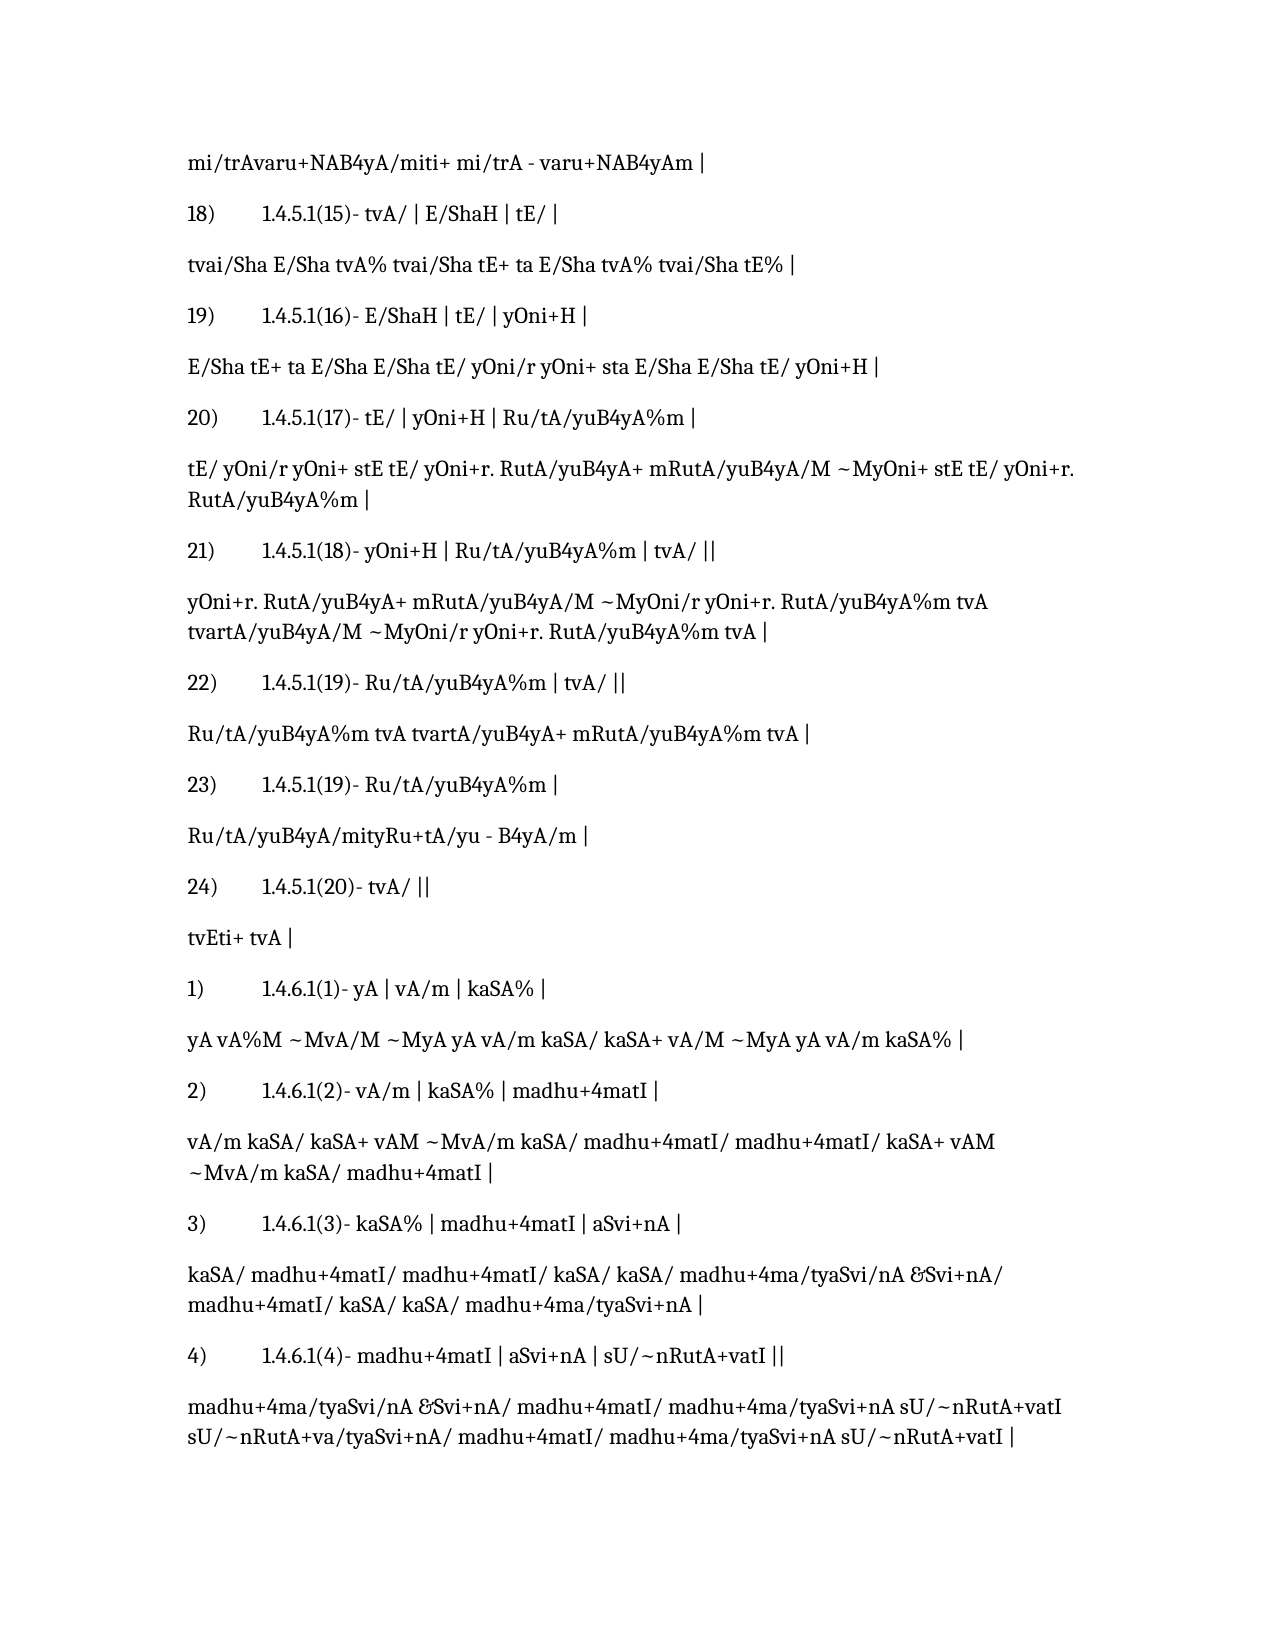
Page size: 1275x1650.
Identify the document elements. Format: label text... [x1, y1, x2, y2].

text 20) 1.4.5.1(17)- tE/ | yOni+H | Ru/tA/yuB4yA%m | [187, 405, 1087, 432]
text vA/m kaSA/ kaSA+ vAM ~MvA/m kaSA/ madhu+4matI/ madhu+4matI/ kaSA+ vAM ~MvA/m kaSA/ madhu+4matI | [187, 1129, 1087, 1186]
text Ru/tA/yuB4yA/mityRu+tA/yu - B4yA/m | [187, 823, 1087, 849]
text yOni+r. RutA/yuB4yA+ mRutA/yuB4yA/M ~MyOni/r yOni+r. RutA/yuB4yA%m tvA tvartA/yuB4yA/M ~MyOni/r yOni+r. RutA/yuB4yA%m tvA | [187, 588, 1087, 645]
text kaSA/ madhu+4matI/ madhu+4matI/ kaSA/ kaSA/ madhu+4ma/tyaSvi/nA &Svi+nA/ madhu+4matI/ kaSA/ kaSA/ madhu+4ma/tyaSvi+nA | [187, 1261, 1087, 1318]
text 4) 1.4.6.1(4)- madhu+4matI | aSvi+nA | sU/~nRutA+vatI || [187, 1343, 1087, 1369]
text 18) 1.4.5.1(15)- tvA/ | E/ShaH | tE/ | [187, 201, 1087, 227]
text madhu+4ma/tyaSvi/nA &Svi+nA/ madhu+4matI/ madhu+4ma/tyaSvi+nA sU/~nRutA+vatI sU/~nRutA+va/tyaSvi+nA/ madhu+4matI/ madhu+4ma/tyaSvi+nA sU/~nRutA+vatI | [187, 1394, 1087, 1450]
text 2) 1.4.6.1(2)- vA/m | kaSA% | madhu+4matI | [187, 1078, 1087, 1104]
text 23) 1.4.5.1(19)- Ru/tA/yuB4yA%m | [187, 772, 1087, 798]
text 1) 1.4.6.1(1)- yA | vA/m | kaSA% | [187, 976, 1087, 1002]
text yA vA%M ~MvA/M ~MyA yA vA/m kaSA/ kaSA+ vA/M ~MyA yA vA/m kaSA% | [187, 1027, 1087, 1053]
text tvEti+ tvA | [187, 925, 1087, 951]
text 19) 1.4.5.1(16)- E/ShaH | tE/ | yOni+H | [187, 303, 1087, 329]
text 21) 1.4.5.1(18)- yOni+H | Ru/tA/yuB4yA%m | tvA/ || [187, 537, 1087, 564]
text 24) 1.4.5.1(20)- tvA/ || [187, 874, 1087, 900]
text Ru/tA/yuB4yA%m tvA tvartA/yuB4yA+ mRutA/yuB4yA%m tvA | [187, 721, 1087, 747]
text tvai/Sha E/Sha tvA% tvai/Sha tE+ ta E/Sha tvA% tvai/Sha tE% | [187, 252, 1087, 278]
text 22) 1.4.5.1(19)- Ru/tA/yuB4yA%m | tvA/ || [187, 670, 1087, 696]
text 3) 1.4.6.1(3)- kaSA% | madhu+4matI | aSvi+nA | [187, 1210, 1087, 1237]
text E/Sha tE+ ta E/Sha E/Sha tE/ yOni/r yOni+ sta E/Sha E/Sha tE/ yOni+H | [187, 354, 1087, 381]
text tE/ yOni/r yOni+ stE tE/ yOni+r. RutA/yuB4yA+ mRutA/yuB4yA/M ~MyOni+ stE tE/ yOni+r. RutA/yuB4yA%m | [187, 456, 1087, 513]
text mi/trAvaru+NAB4yA/miti+ mi/trA - varu+NAB4yAm | [187, 150, 1087, 176]
